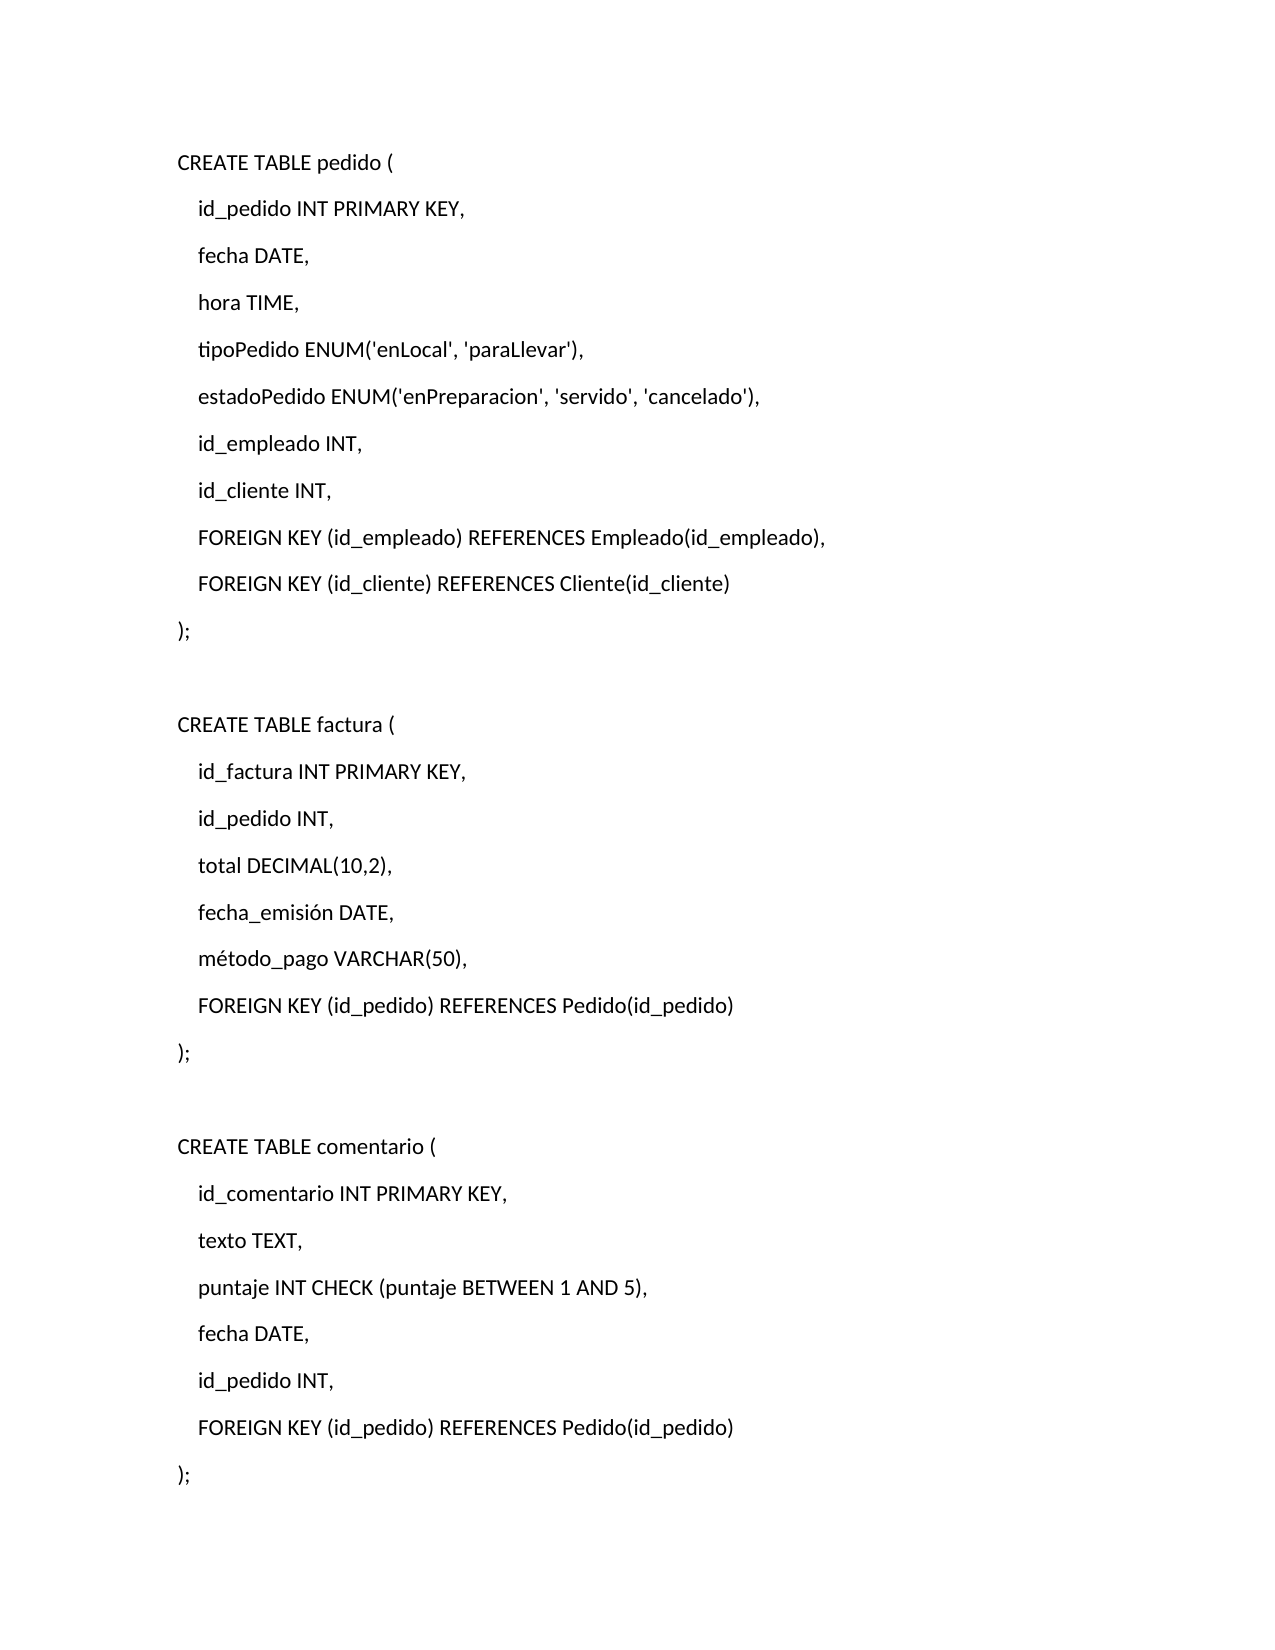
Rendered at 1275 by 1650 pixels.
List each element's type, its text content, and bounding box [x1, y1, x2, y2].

text ); [177, 1038, 1098, 1066]
text tipoPedido ENUM('enLocal', 'paraLlevar'), [177, 335, 1098, 363]
text total DECIMAL(10,2), [177, 851, 1098, 879]
text hora TIME, [177, 288, 1098, 316]
text fecha DATE, [177, 241, 1098, 269]
text CREATE TABLE pedido ( [177, 148, 1098, 176]
text id_pedido INT, [177, 1366, 1098, 1394]
text FOREIGN KEY (id_pedido) REFERENCES Pedido(id_pedido) [177, 991, 1098, 1019]
text puntaje INT CHECK (puntaje BETWEEN 1 AND 5), [177, 1273, 1098, 1301]
text texto TEXT, [177, 1226, 1098, 1254]
text id_factura INT PRIMARY KEY, [177, 757, 1098, 785]
text id_comentario INT PRIMARY KEY, [177, 1179, 1098, 1207]
text id_empleado INT, [177, 429, 1098, 457]
text FOREIGN KEY (id_empleado) REFERENCES Empleado(id_empleado), [177, 523, 1098, 551]
text CREATE TABLE comentario ( [177, 1132, 1098, 1160]
text ); [177, 616, 1098, 644]
text método_pago VARCHAR(50), [177, 944, 1098, 972]
text id_pedido INT, [177, 804, 1098, 832]
text fecha DATE, [177, 1319, 1098, 1347]
text FOREIGN KEY (id_cliente) REFERENCES Cliente(id_cliente) [177, 569, 1098, 597]
text estadoPedido ENUM('enPreparacion', 'servido', 'cancelado'), [177, 382, 1098, 410]
text id_cliente INT, [177, 476, 1098, 504]
text FOREIGN KEY (id_pedido) REFERENCES Pedido(id_pedido) [177, 1413, 1098, 1441]
text id_pedido INT PRIMARY KEY, [177, 194, 1098, 222]
text CREATE TABLE factura ( [177, 710, 1098, 738]
text fecha_emisión DATE, [177, 898, 1098, 926]
text ); [177, 1460, 1098, 1488]
